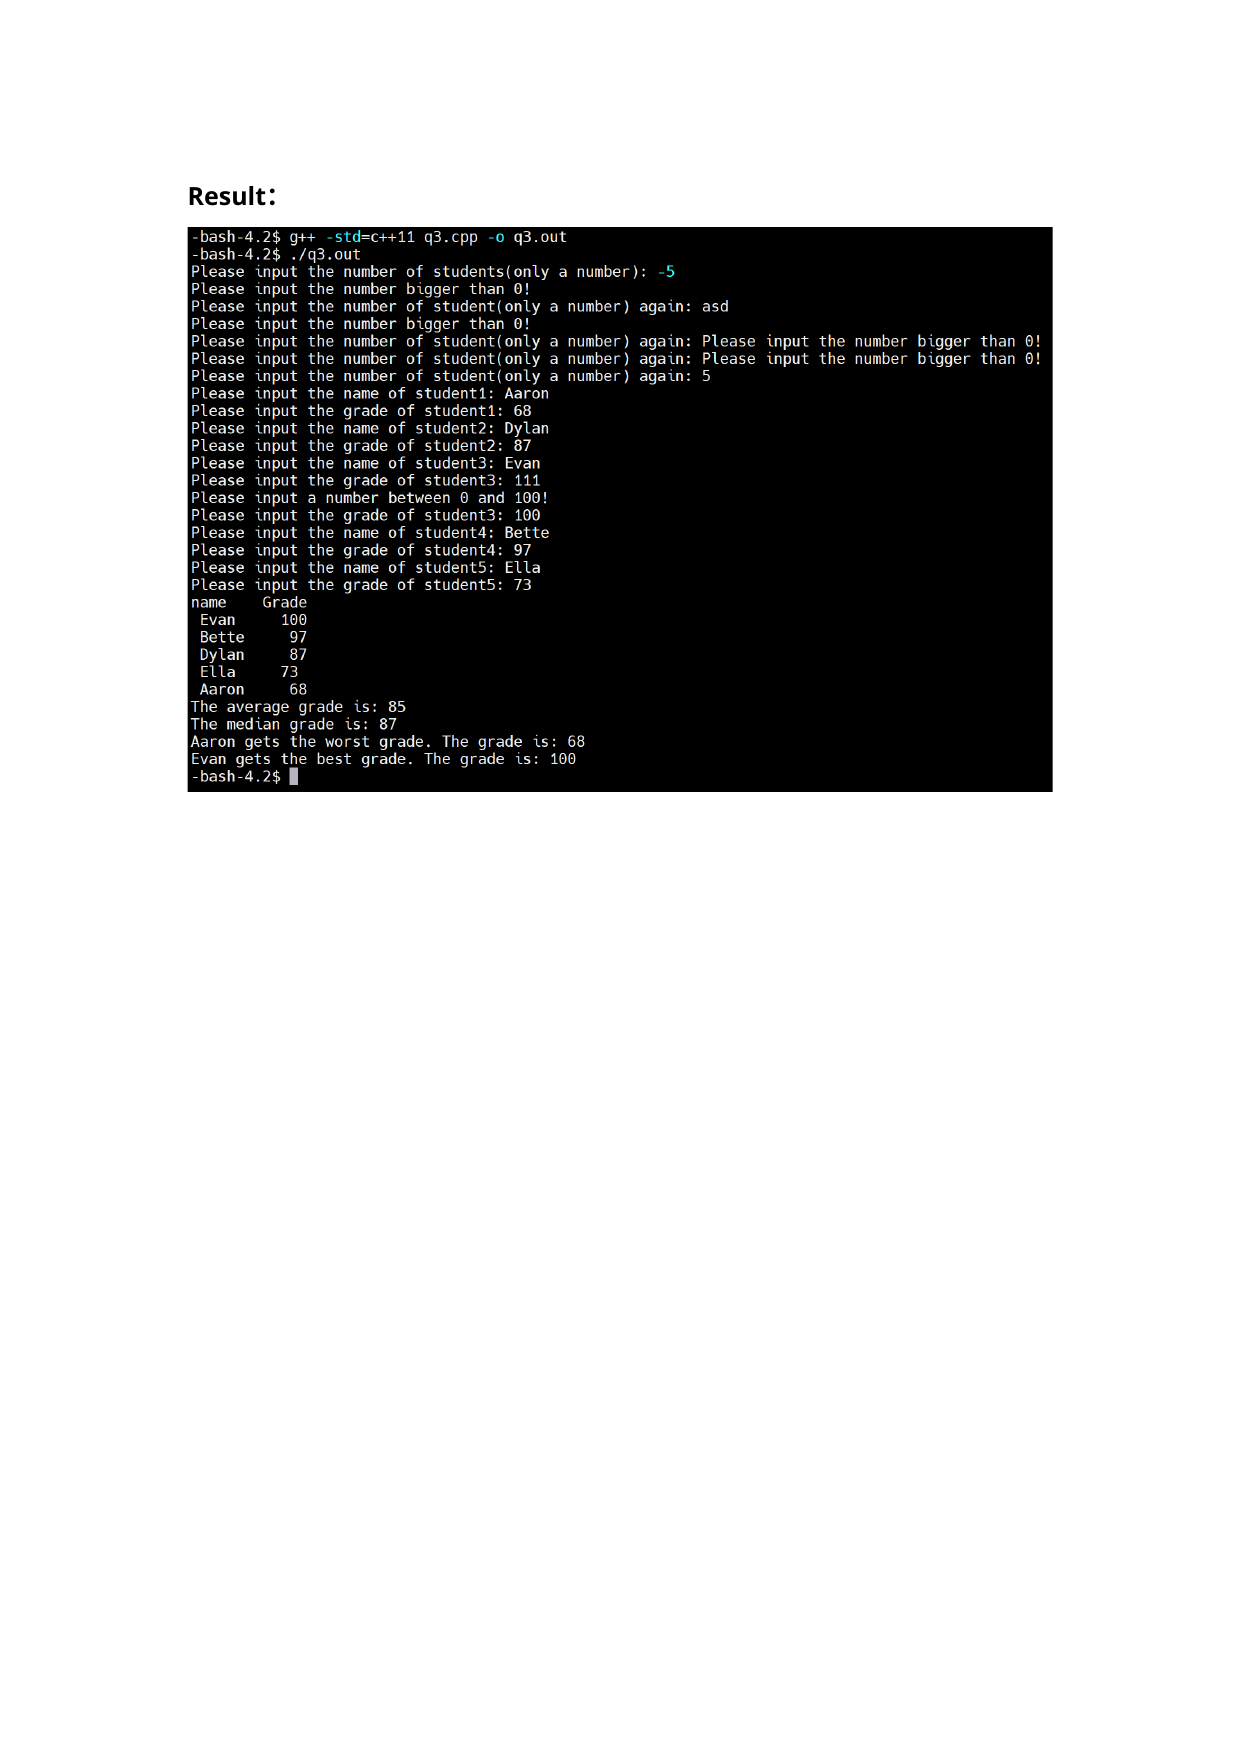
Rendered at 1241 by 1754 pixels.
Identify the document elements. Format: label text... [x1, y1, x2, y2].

text Result： [187, 162, 1053, 227]
picture [187, 227, 1053, 792]
